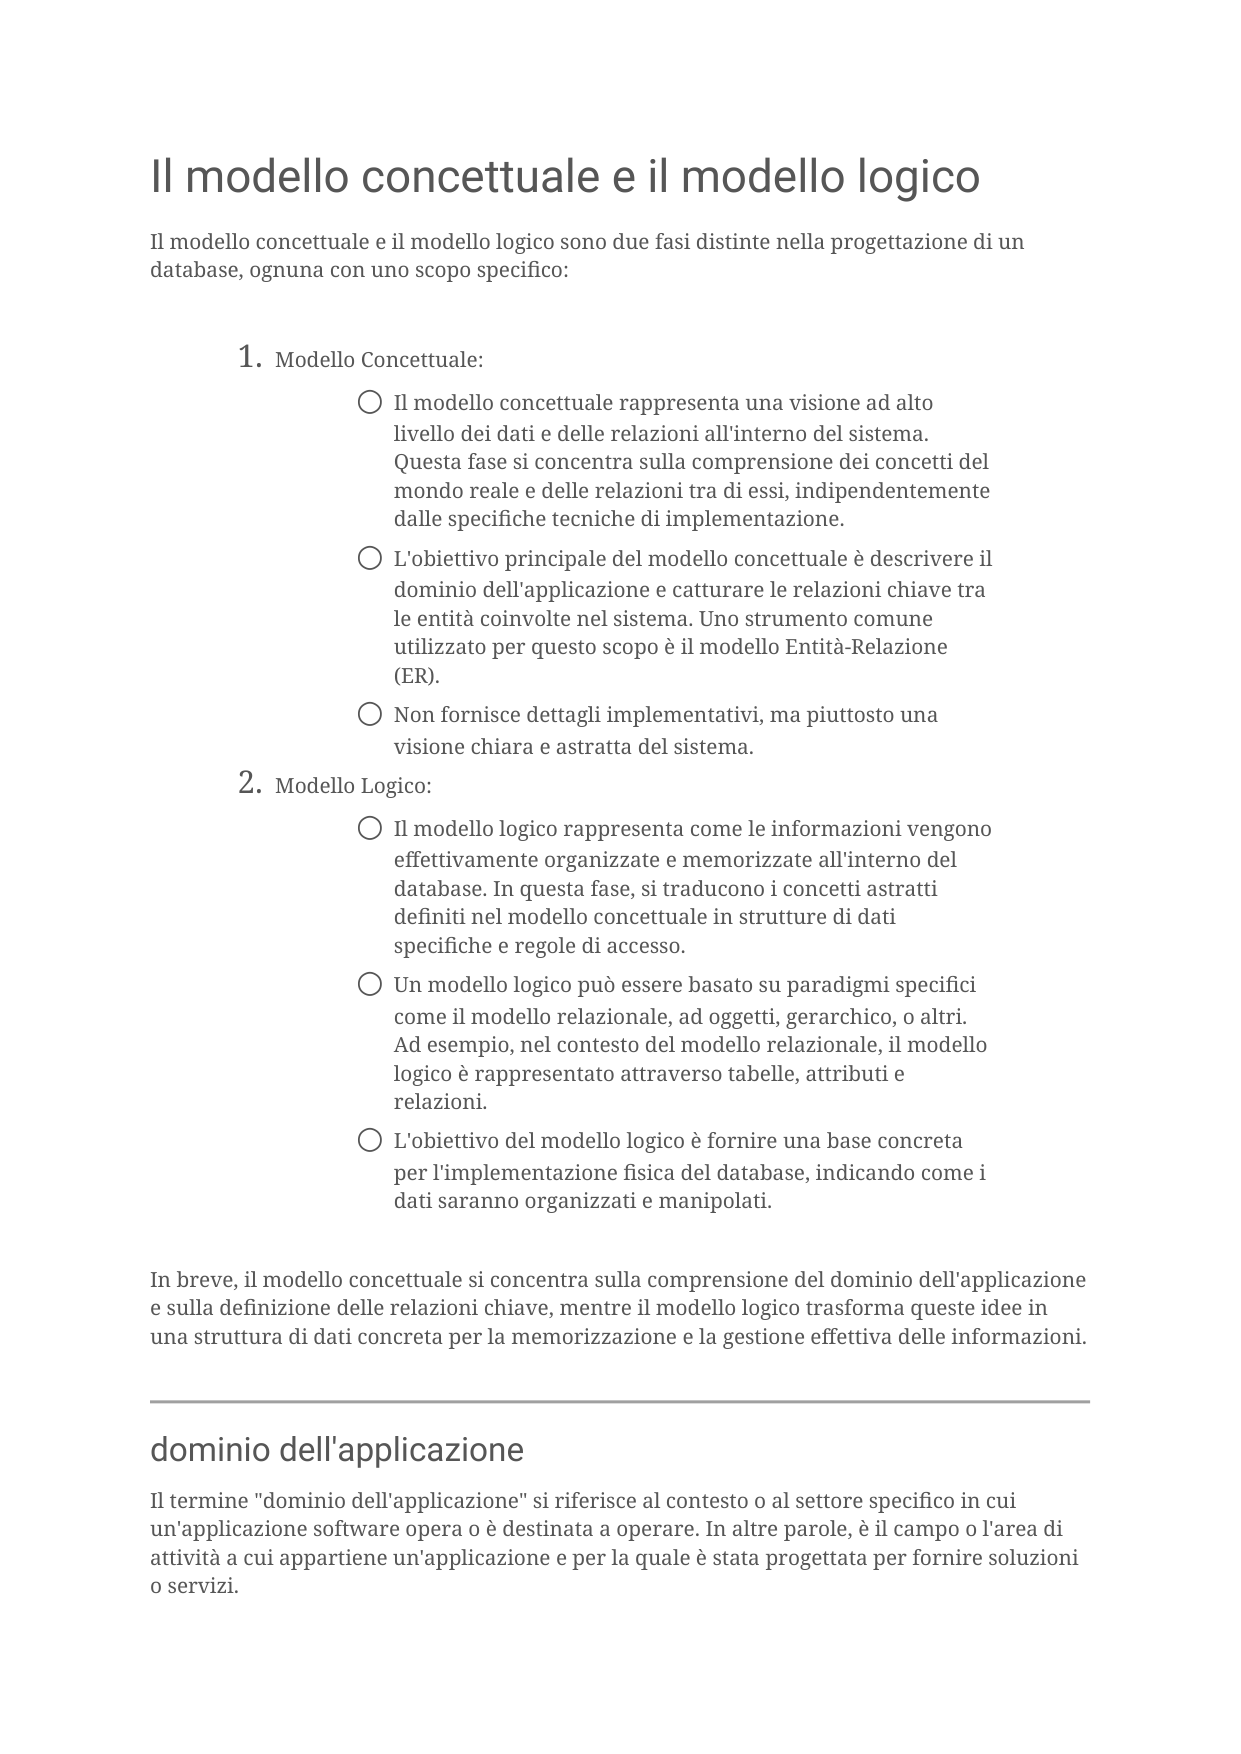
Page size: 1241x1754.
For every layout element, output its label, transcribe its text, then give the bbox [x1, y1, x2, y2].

list Un modello logico può essere basato su paradigmi specifici come il modello relazionale, ad oggetti, gerarchico, o altri. Ad esempio, nel contesto del modello relazionale, il modello logico è rappresentato attraverso tabelle, attributi e relazioni. [356, 959, 996, 1116]
text Il modello concettuale e il modello logico sono due fasi distinte nella progettazione di un database, ognuna con uno scopo specifico: [150, 227, 1090, 284]
list Non fornisce dettagli implementativi, ma piuttosto una visione chiara e astratta del sistema. [356, 689, 996, 760]
list Modello Logico: [237, 760, 1040, 803]
list L'obiettivo del modello logico è fornire una base concreta per l'implementazione fisica del database, indicando come i dati saranno organizzati e manipolati. [356, 1116, 996, 1215]
list L'obiettivo principale del modello concettuale è descrivere il dominio dell'applicazione e catturare le relazioni chiave tra le entità coinvolte nel sistema. Uno strumento comune utilizzato per questo scopo è il modello Entità-Relazione (ER). [356, 533, 996, 689]
text Il termine "dominio dell'applicazione" si riferisce al contesto o al settore specifico in cui un'applicazione software opera o è destinata a operare. In altre parole, è il campo o l'area di attività a cui appartiene un'applicazione e per la quale è stata progettata per fornire soluzioni o servizi. [150, 1486, 1090, 1599]
subtitle Il modello concettuale e il modello logico [150, 150, 1090, 204]
text In breve, il modello concettuale si concentra sulla comprensione del dominio dell'applicazione e sulla definizione delle relazioni chiave, mentre il modello logico trasforma queste idee in una struttura di dati concreta per la memorizzazione e la gestione effettiva delle informazioni. [150, 1265, 1090, 1350]
list Il modello concettuale rappresenta una visione ad alto livello dei dati e delle relazioni all'interno del sistema. Questa fase si concentra sulla comprensione dei concetti del mondo reale e delle relazioni tra di essi, indipendentemente dalle specifiche tecniche di implementazione. [356, 376, 996, 533]
subtitle dominio dell'applicazione [150, 1431, 1090, 1469]
list Il modello logico rappresenta come le informazioni vengono effettivamente organizzate e memorizzate all'interno del database. In questa fase, si traducono i concetti astratti definiti nel modello concettuale in strutture di dati specifiche e regole di accesso. [356, 803, 996, 959]
list Modello Concettuale: [237, 334, 1040, 376]
